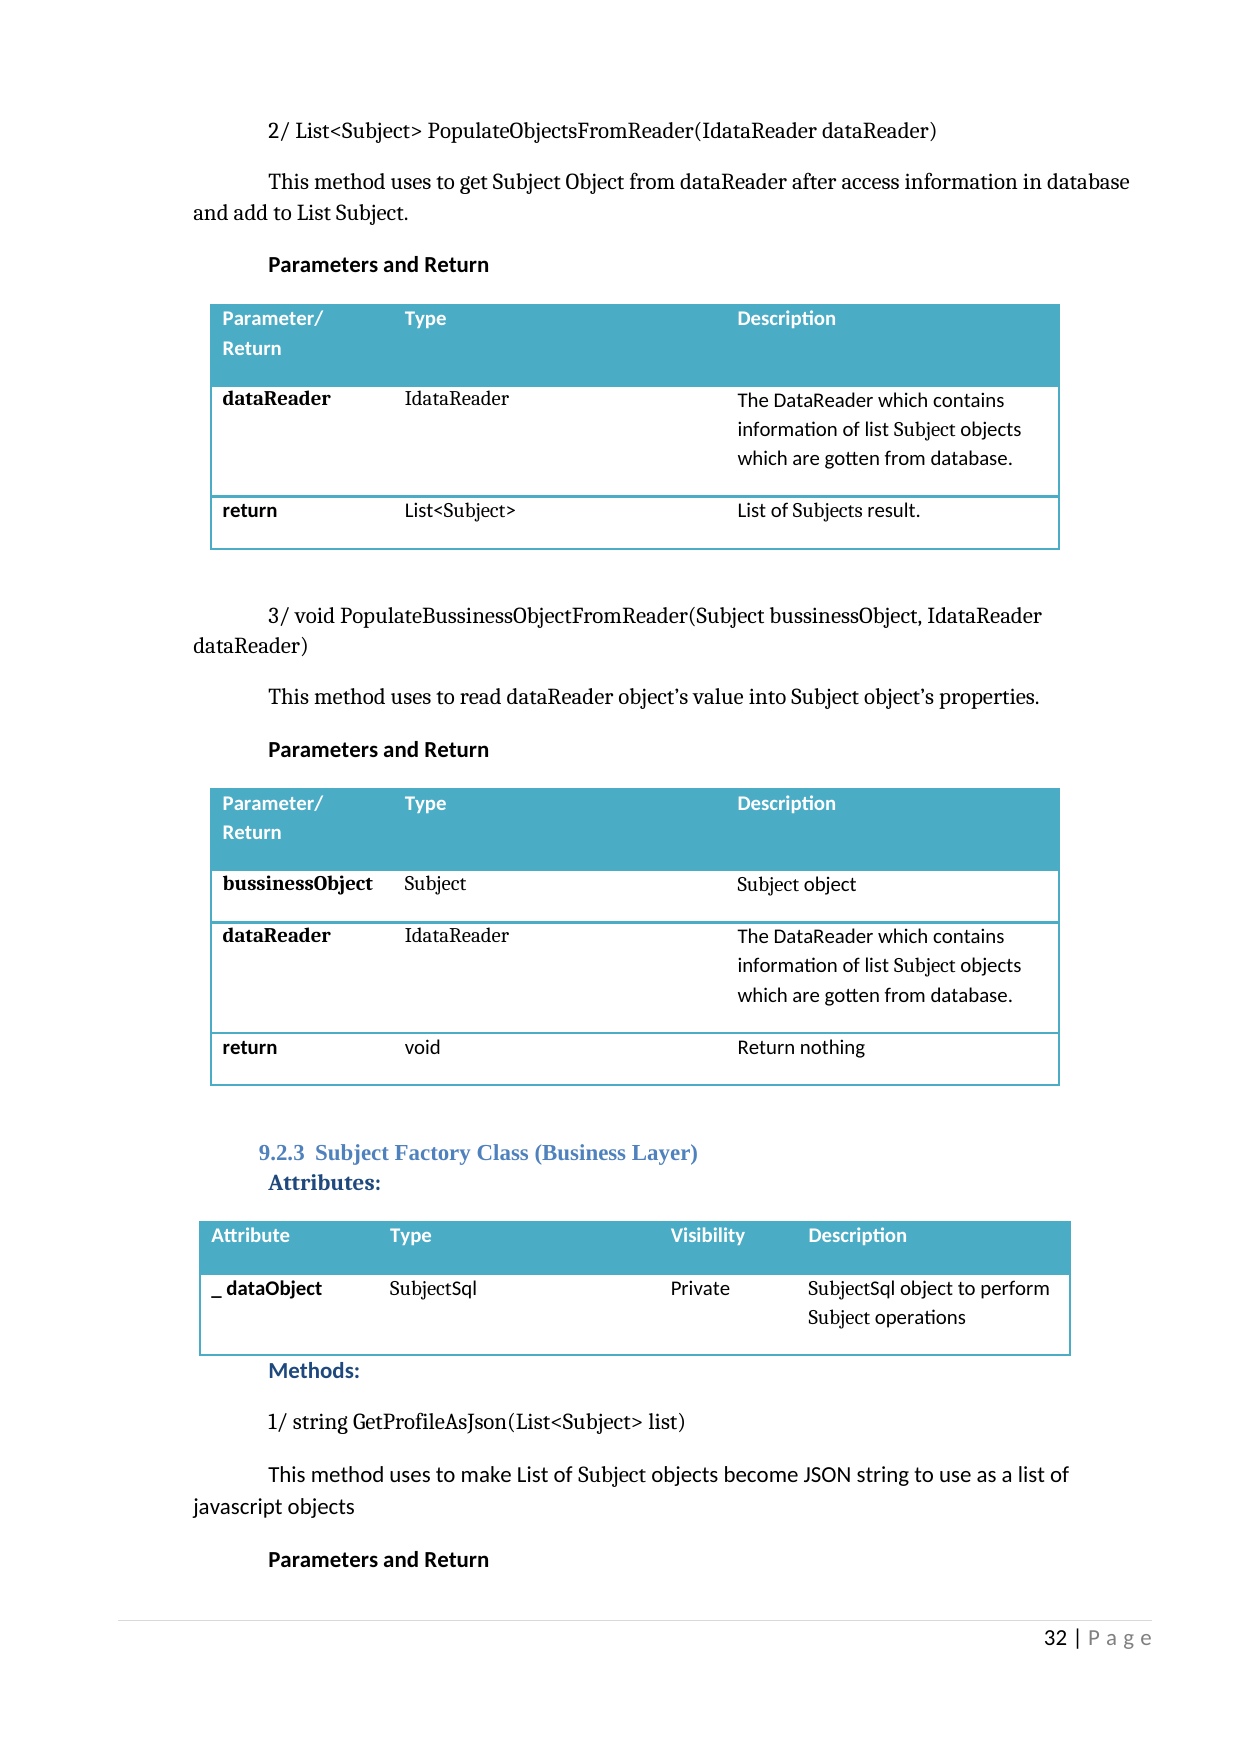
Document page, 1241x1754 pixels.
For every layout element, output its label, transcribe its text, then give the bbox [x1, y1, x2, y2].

text 2/ List<Subject> PopulateObjectsFromReader(IdataReader dataReader) [193, 118, 1152, 144]
table_header Type [393, 306, 726, 385]
text Parameters and Return [193, 250, 1152, 278]
table_cell _ dataObject [201, 1275, 379, 1354]
subtitle Subject Factory Class (Business Layer) [259, 1139, 1152, 1166]
text Parameters and Return [193, 1545, 1152, 1573]
table_cell SubjectSql [379, 1275, 659, 1354]
table_cell return [212, 1034, 393, 1084]
table_cell bussinessObject [212, 871, 393, 921]
table_cell Subject [393, 871, 726, 921]
table_cell List of Subjects result. [726, 498, 1058, 547]
table_cell The DataReader which contains information of list Subject objects which are gotten from database. [726, 387, 1058, 495]
text Parameters and Return [193, 735, 1152, 763]
table_cell dataReader [212, 924, 393, 1032]
text This method uses to read dataReader object’s value into Subject object’s properties. [193, 684, 1152, 710]
table_header Visibility [659, 1223, 797, 1273]
table_cell IdataReader [393, 924, 726, 1032]
table_cell Private [659, 1275, 797, 1354]
text Methods: [193, 1356, 1152, 1384]
text Attributes: [193, 1169, 1152, 1196]
text This method uses to get Subject Object from dataReader after access information in database and add to List Subject. [193, 169, 1152, 226]
table_cell Subject object [726, 871, 1058, 921]
table_header Type [393, 790, 726, 869]
table_header Description [797, 1223, 1069, 1273]
table_header Description [726, 306, 1058, 385]
text 1/ string GetProfileAsJson(List<Subject> list) [193, 1409, 1152, 1436]
text This method uses to make List of Subject objects become JSON string to use as a list of javascript objects [193, 1460, 1152, 1520]
table_header Attribute [201, 1223, 379, 1273]
table_header Description [726, 790, 1058, 869]
table_header Type [379, 1223, 659, 1273]
table_header Parameter/Return [212, 306, 393, 385]
table_cell dataReader [212, 387, 393, 495]
table_cell IdataReader [393, 387, 726, 495]
text 3/ void PopulateBussinessObjectFromReader(Subject bussinessObject, IdataReader dataReader) [193, 603, 1152, 659]
table_header Parameter/Return [212, 790, 393, 869]
table_cell return [212, 498, 393, 547]
table_cell Return nothing [726, 1034, 1058, 1084]
table_cell List<Subject> [393, 498, 726, 547]
table_cell The DataReader which contains information of list Subject objects which are gotten from database. [726, 924, 1058, 1032]
table_cell SubjectSql object to perform Subject operations [797, 1275, 1069, 1354]
table_cell void [393, 1034, 726, 1084]
